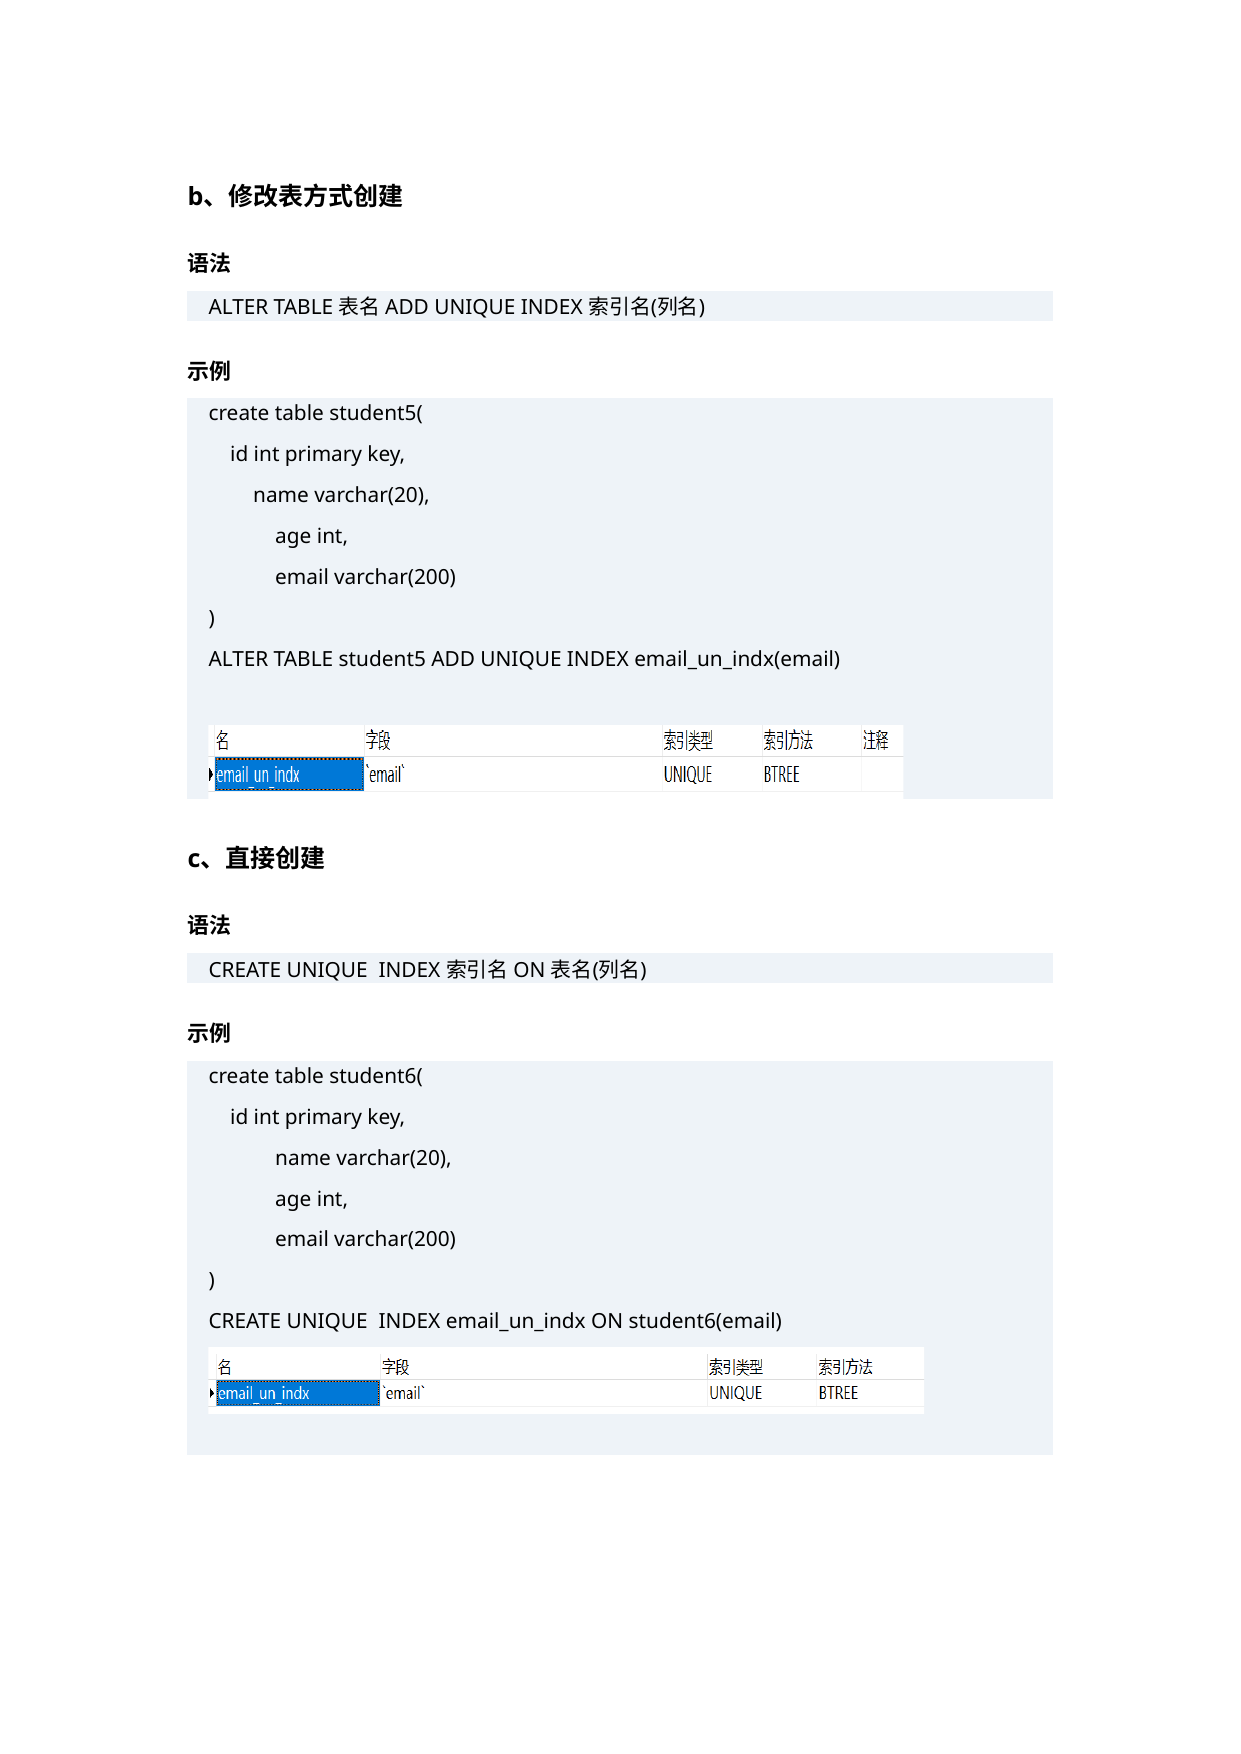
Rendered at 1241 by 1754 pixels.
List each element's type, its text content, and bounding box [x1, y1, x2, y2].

text age int, [187, 521, 1053, 549]
text 语法 [187, 246, 1053, 278]
text id int primary key, [187, 1102, 1053, 1130]
text email varchar(200) [187, 562, 1053, 591]
text ) [187, 1266, 1053, 1294]
text create table student5( [187, 398, 1053, 427]
picture [208, 725, 904, 800]
text id int primary key, [187, 439, 1053, 468]
text name varchar(20), [187, 1143, 1053, 1171]
subtitle 直接创建 [187, 824, 1053, 889]
text 示例 [187, 353, 1053, 386]
picture [208, 1347, 925, 1414]
text ALTER TABLE 表名 ADD UNIQUE INDEX 索引名(列名) [187, 291, 1053, 321]
text 语法 [187, 908, 1053, 941]
text age int, [187, 1184, 1053, 1212]
text CREATE UNIQUE INDEX email_un_indx ON student6(email) [187, 1306, 1053, 1335]
subtitle 修改表方式创建 [187, 162, 1053, 227]
text email varchar(200) [187, 1224, 1053, 1253]
text ALTER TABLE student5 ADD UNIQUE INDEX email_un_indx(email) [187, 644, 1053, 672]
text 示例 [187, 1016, 1053, 1048]
text name varchar(20), [187, 480, 1053, 509]
text create table student6( [187, 1061, 1053, 1089]
text CREATE UNIQUE INDEX 索引名 ON 表名(列名) [187, 953, 1053, 983]
text ) [187, 603, 1053, 631]
